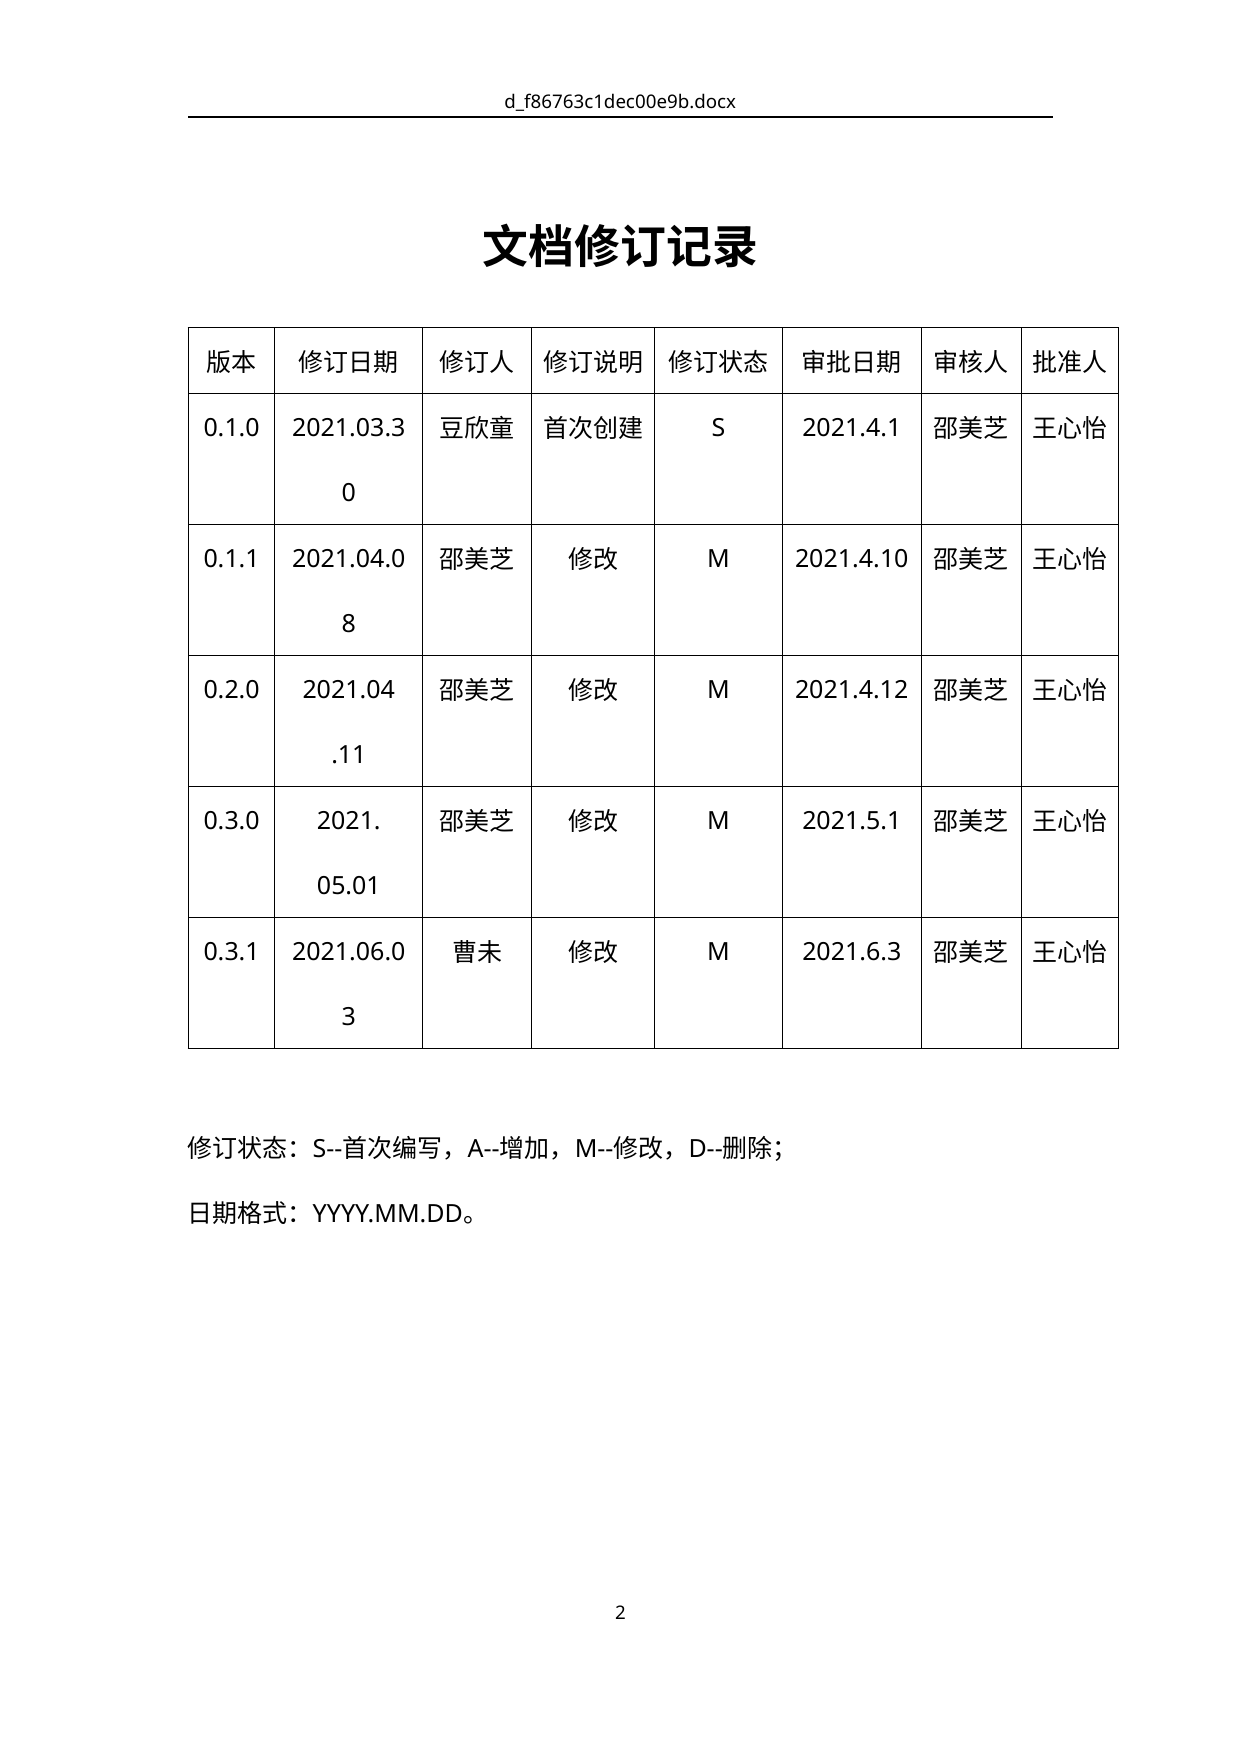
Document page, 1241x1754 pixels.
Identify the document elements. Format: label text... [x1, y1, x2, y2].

table_cell 邵美芝 [922, 918, 1021, 1048]
table_cell 2021.03.30 [275, 394, 422, 524]
table_cell 2021.04.11 [275, 656, 422, 786]
text 日期格式：YYYY.MM.DD。 [187, 1179, 1053, 1244]
table_cell 修改 [532, 787, 654, 917]
table_header 批准人 [1022, 328, 1118, 393]
table_cell 2021.4.12 [783, 656, 921, 786]
table_cell 王心怡 [1022, 394, 1118, 524]
table_header 修订状态 [655, 328, 782, 393]
subtitle 文档修订记录 [187, 195, 1053, 293]
table_cell M [655, 525, 782, 655]
text 修订状态：S--首次编写，A--增加，M--修改，D--删除； [187, 1114, 1053, 1179]
table_cell 邵美芝 [423, 656, 531, 786]
table_cell 豆欣童 [423, 394, 531, 524]
table_cell 0.2.0 [189, 656, 274, 786]
table_cell 王心怡 [1022, 918, 1118, 1048]
table_header 版本 [189, 328, 274, 393]
table_cell 邵美芝 [423, 525, 531, 655]
table_header 修订日期 [275, 328, 422, 393]
table_cell 2021.04.08 [275, 525, 422, 655]
table_cell 2021.6.3 [783, 918, 921, 1048]
table_cell 首次创建 [532, 394, 654, 524]
table_cell S [655, 394, 782, 524]
table_cell M [655, 787, 782, 917]
table_cell 邵美芝 [922, 525, 1021, 655]
table_cell 0.3.0 [189, 787, 274, 917]
table_cell 王心怡 [1022, 656, 1118, 786]
table_cell 2021.4.1 [783, 394, 921, 524]
table_cell 邵美芝 [922, 787, 1021, 917]
table_cell 0.1.1 [189, 525, 274, 655]
table_cell 2021.4.10 [783, 525, 921, 655]
table_cell 修改 [532, 656, 654, 786]
table_cell 2021.06.03 [275, 918, 422, 1048]
table_header 修订人 [423, 328, 531, 393]
table_cell 修改 [532, 918, 654, 1048]
table_cell 邵美芝 [922, 656, 1021, 786]
table_cell 修改 [532, 525, 654, 655]
table_cell 王心怡 [1022, 525, 1118, 655]
table_cell M [655, 918, 782, 1048]
table_cell 2021.05.01 [275, 787, 422, 917]
table_cell 0.3.1 [189, 918, 274, 1048]
table_cell 曹未 [423, 918, 531, 1048]
table_cell 王心怡 [1022, 787, 1118, 917]
table_cell 2021.5.1 [783, 787, 921, 917]
table_cell 邵美芝 [423, 787, 531, 917]
table_header 修订说明 [532, 328, 654, 393]
table_header 审核人 [922, 328, 1021, 393]
table_cell 邵美芝 [922, 394, 1021, 524]
table_cell M [655, 656, 782, 786]
table_cell 0.1.0 [189, 394, 274, 524]
table_header 审批日期 [783, 328, 921, 393]
